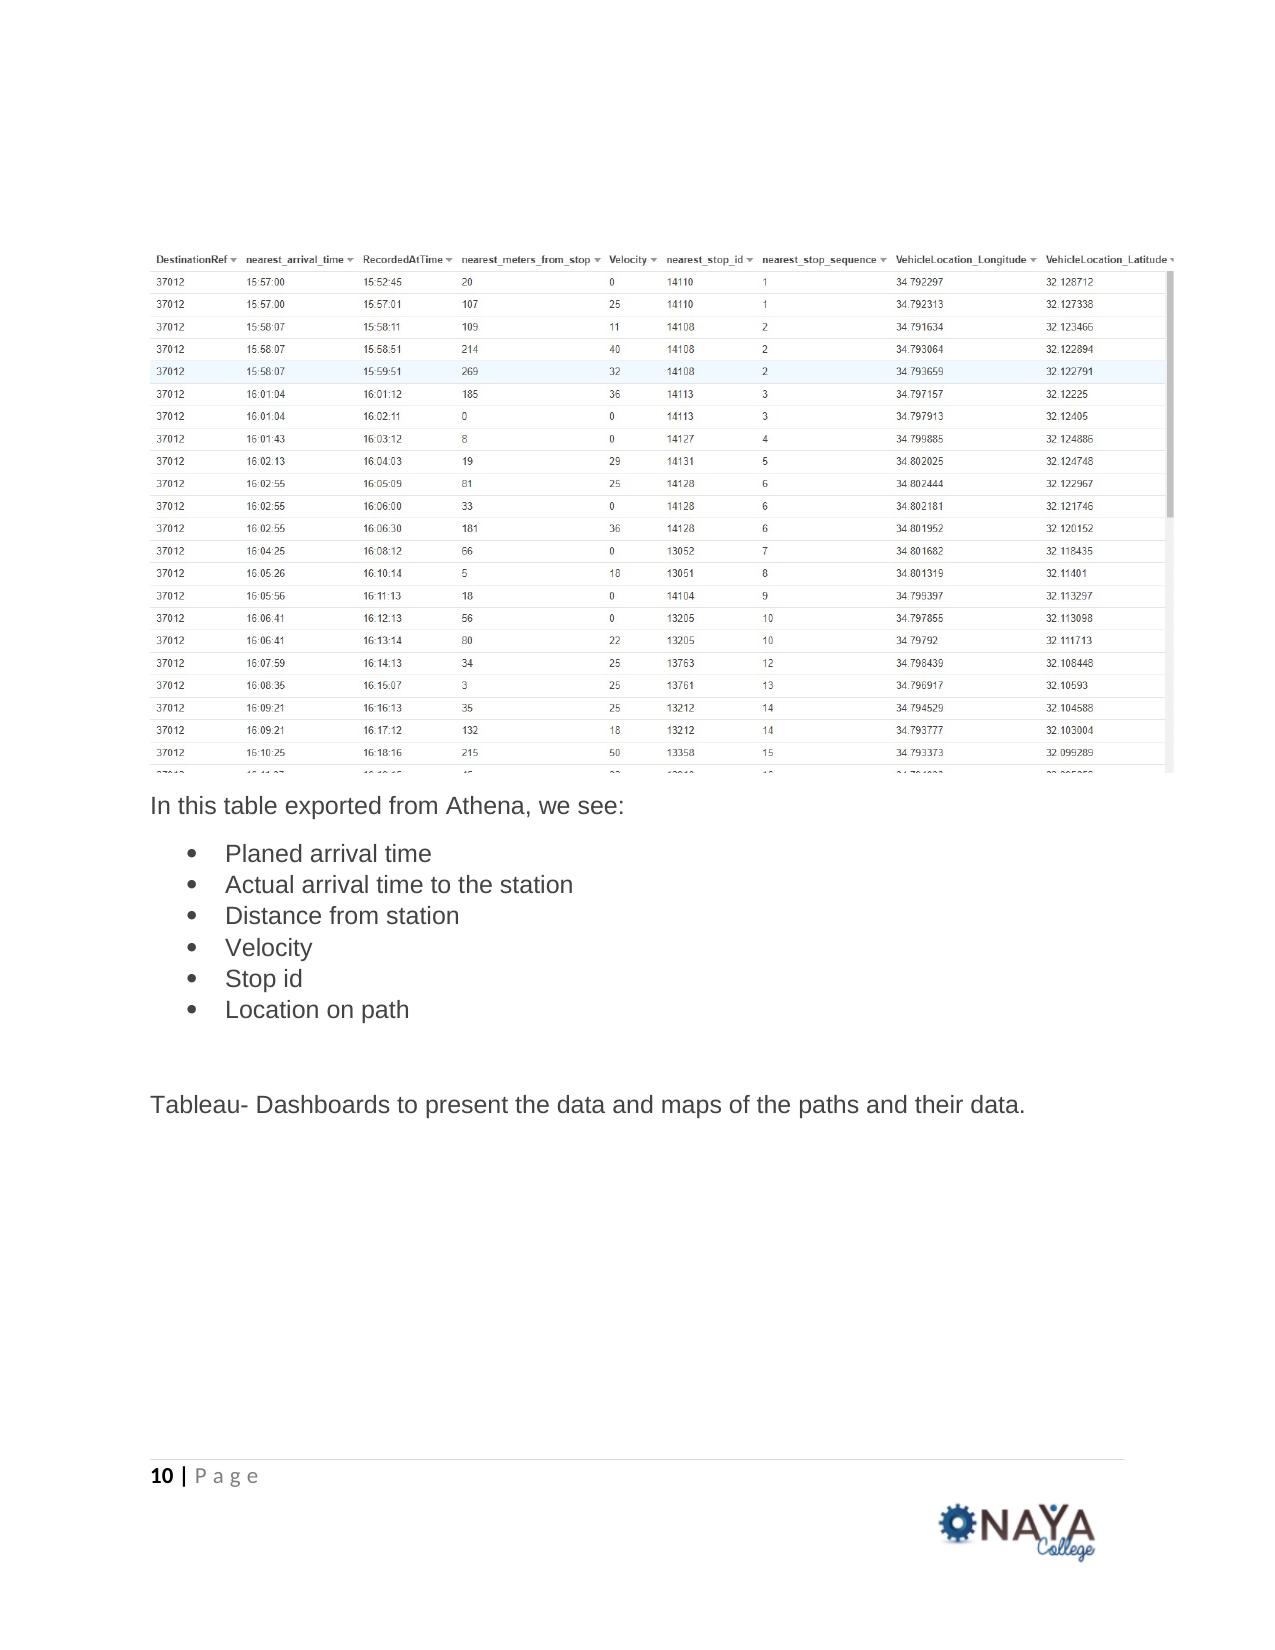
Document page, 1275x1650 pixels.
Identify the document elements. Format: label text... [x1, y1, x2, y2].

list Velocity [187, 932, 1125, 961]
picture [150, 245, 1174, 773]
list Actual arrival time to the station [187, 870, 1125, 899]
list Location on path [187, 995, 1125, 1024]
list Stop id [187, 964, 1125, 992]
text Tableau- Dashboards to present the data and maps of the paths and their data. [150, 1090, 1125, 1119]
list Planed arrival time [187, 839, 1125, 868]
list Distance from station [187, 901, 1125, 930]
text In this table exported from Athena, we see: [150, 791, 1125, 820]
picture [924, 1489, 1125, 1575]
